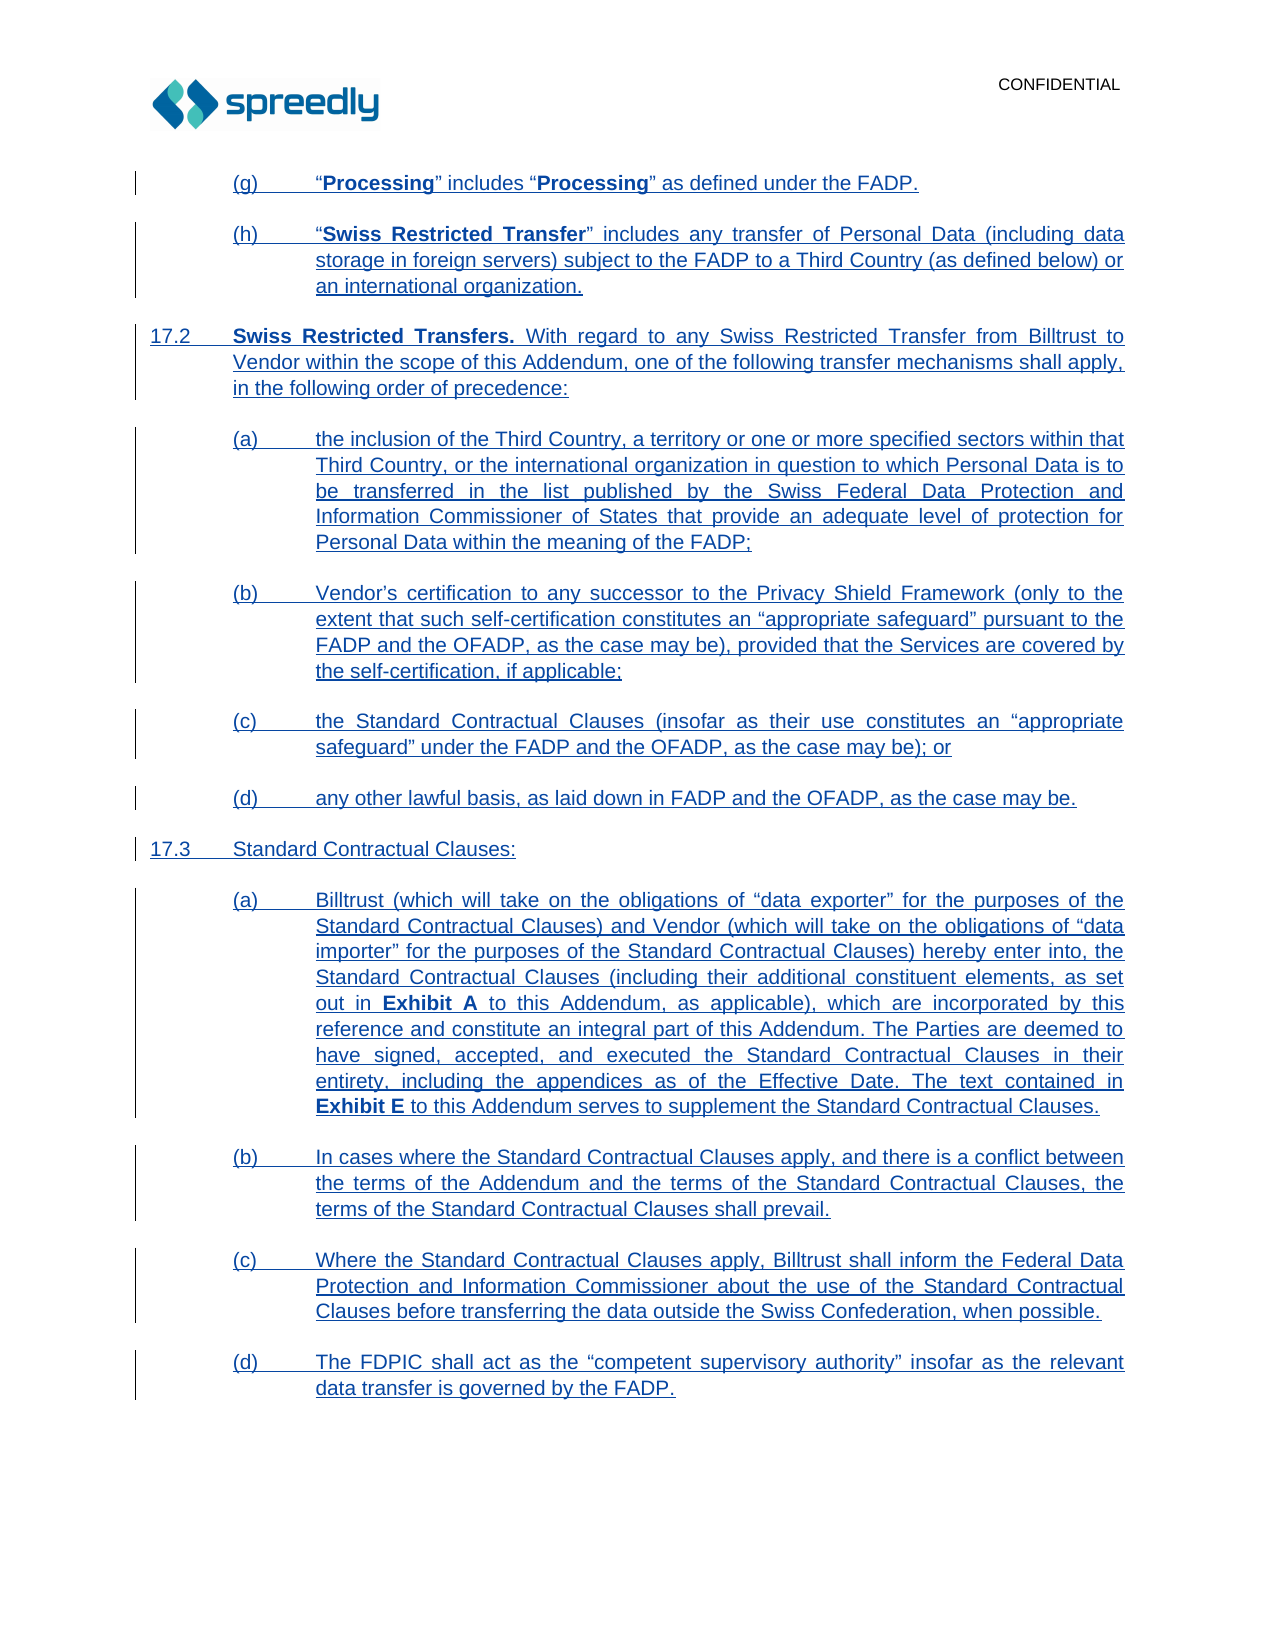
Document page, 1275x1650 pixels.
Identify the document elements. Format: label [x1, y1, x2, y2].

picture [150, 78, 381, 131]
